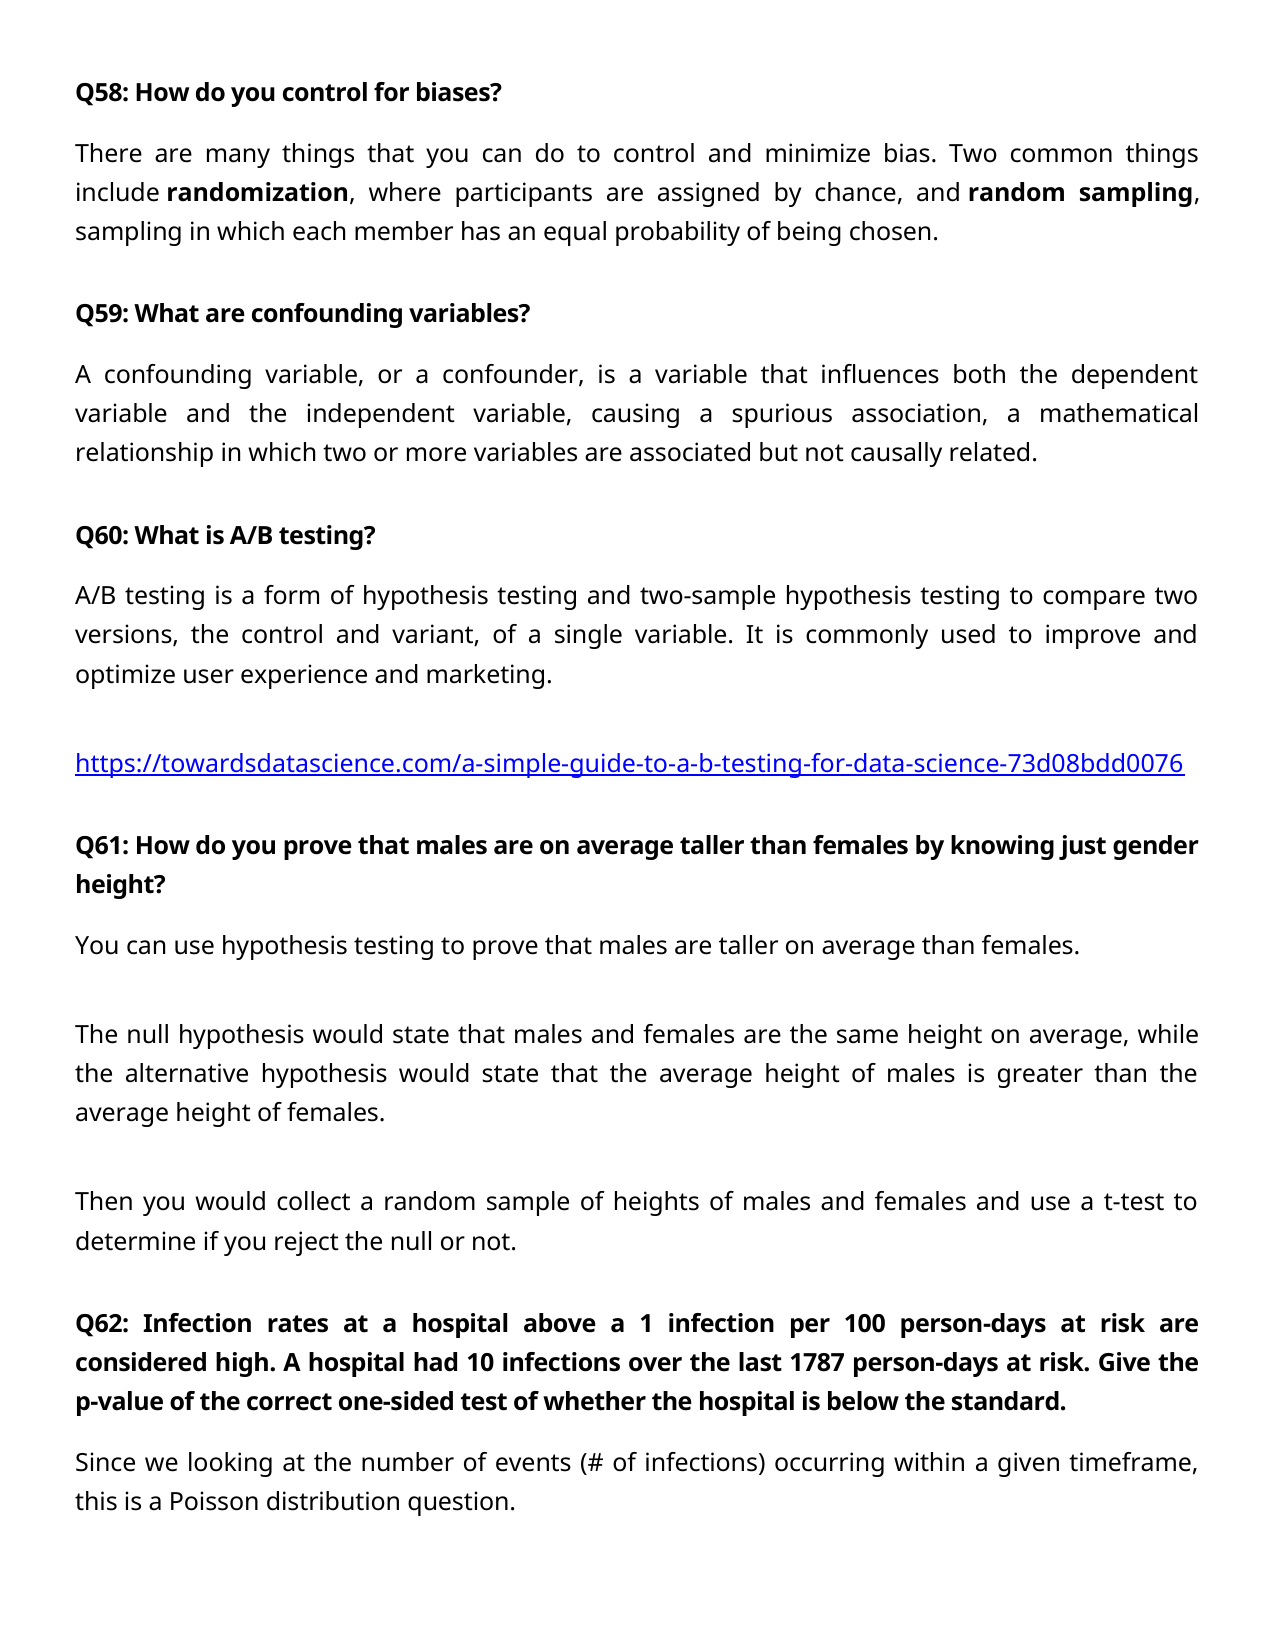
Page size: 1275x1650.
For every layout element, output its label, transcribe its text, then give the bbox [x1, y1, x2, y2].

subtitle Q60: What is A/B testing? [75, 517, 1200, 551]
subtitle Q58: How do you control for biases? [75, 75, 1200, 109]
text A/B testing is a form of hypothesis testing and two-sample hypothesis testing to compare two versions, the control and variant, of a single variable. It is commonly used to improve and optimize user experience and marketing. [75, 578, 1200, 690]
text Since we looking at the number of events (# of infections) occurring within a given timeframe, this is a Poisson distribution question. [75, 1444, 1200, 1518]
subtitle Q59: What are confounding variables? [75, 296, 1200, 330]
text A confounding variable, or a confounder, is a variable that influences both the dependent variable and the independent variable, causing a spurious association, a mathematical relationship in which two or more variables are associated but not causally related. [75, 357, 1200, 469]
text There are many things that you can do to control and minimize bias. Two common things include randomization, where participants are assigned by chance, and random sampling, sampling in which each member has an equal probability of being chosen. [75, 136, 1200, 248]
text The null hypothesis would state that males and females are the same height on average, while the alternative hypothesis would state that the average height of males is greater than the average height of females. [75, 1017, 1200, 1129]
subtitle Q61: How do you prove that males are on average taller than females by knowing just gender height? [75, 828, 1200, 901]
text Q62: Infection rates at a hospital above a 1 infection per 100 person-days at risk are considered high. A hospital had 10 infections over the last 1787 person-days at risk. Give the p-value of the correct one-sided test of whether the hospital is below the standard. [75, 1305, 1200, 1418]
text https://towardsdatascience.com/a-simple-guide-to-a-b-testing-for-data-science-73d08bdd0076 [75, 745, 1200, 779]
text You can use hypothesis testing to prove that males are taller on average than females. [75, 927, 1200, 961]
text Then you would collect a random sample of heights of males and females and use a t-test to determine if you reject the null or not. [75, 1184, 1200, 1257]
